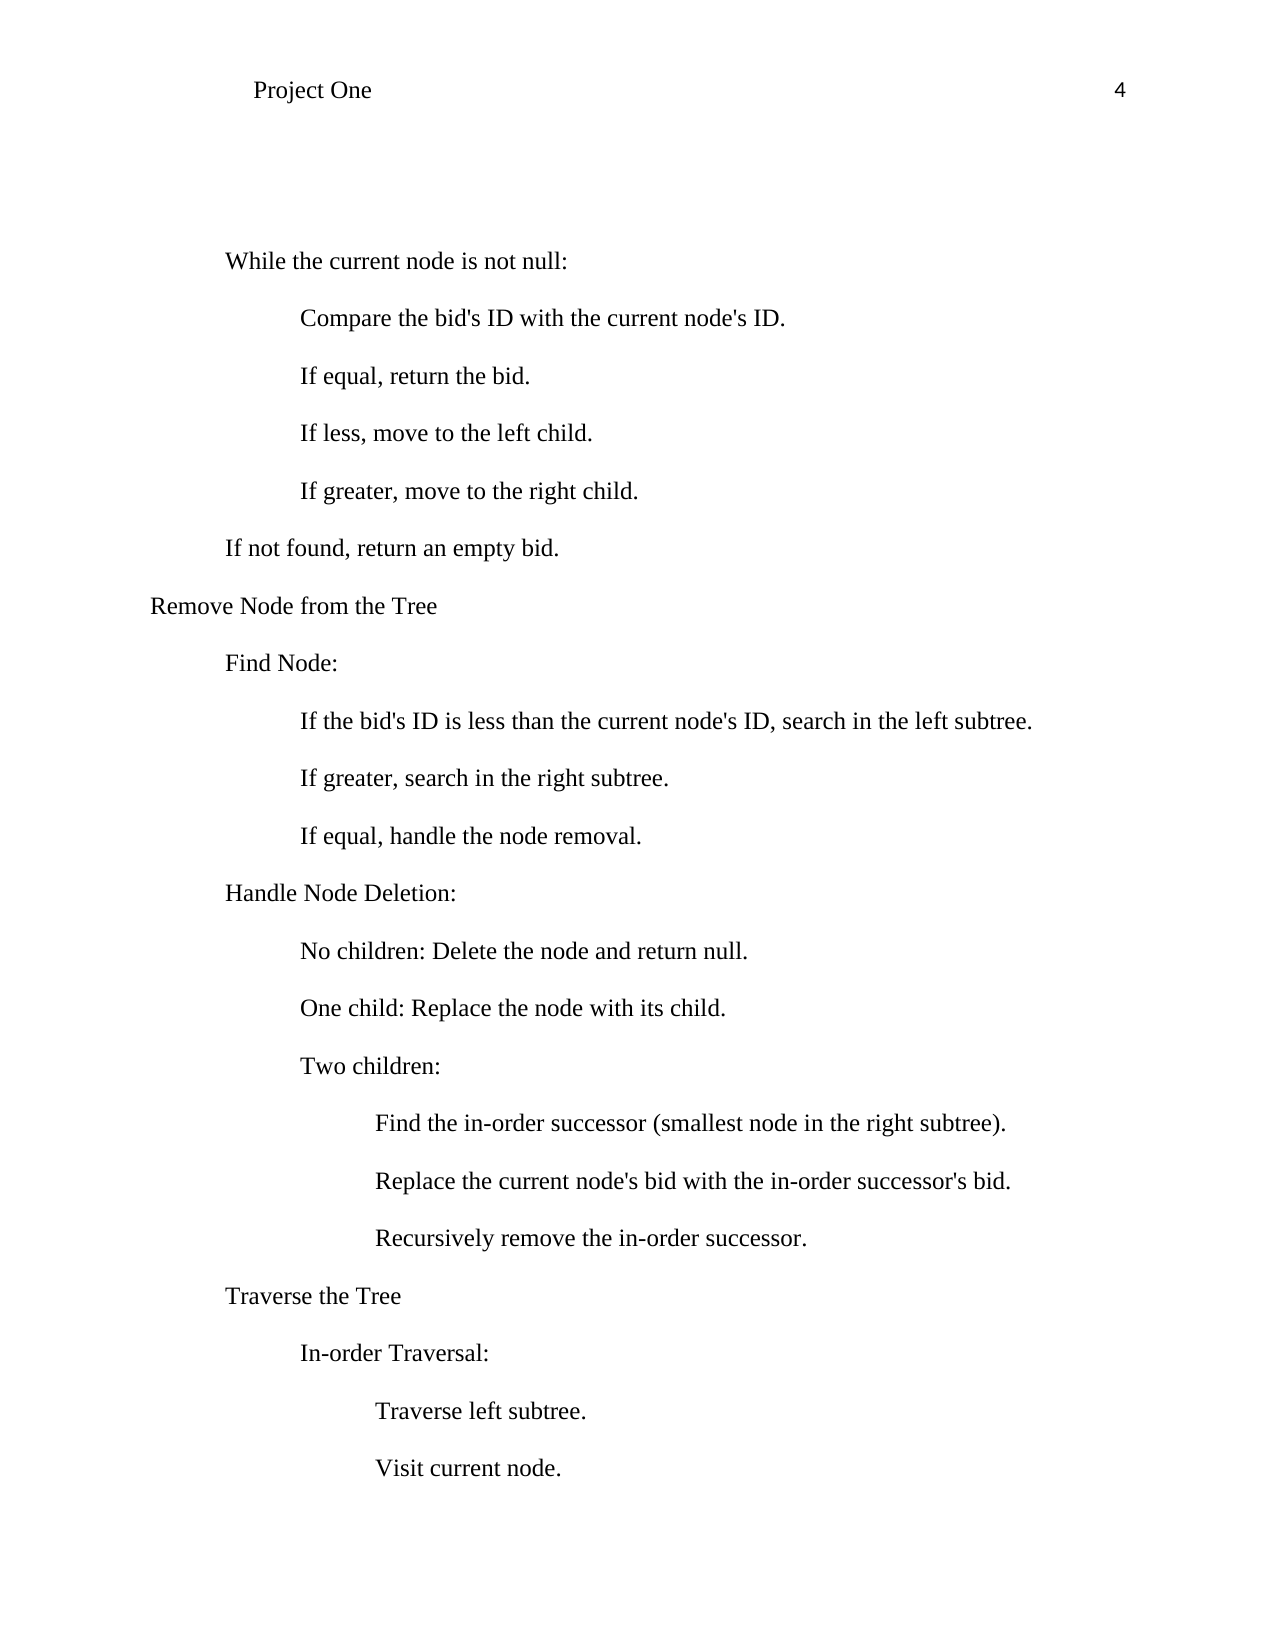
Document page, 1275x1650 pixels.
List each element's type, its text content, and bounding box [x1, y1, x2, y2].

text Compare the bid's ID with the current node's ID. [225, 303, 1125, 332]
text If not found, return an empty bid. [150, 533, 1125, 562]
text No children: Delete the node and return null. [225, 936, 1125, 965]
text Traverse the Tree [150, 1281, 1125, 1310]
text Recursively remove the in-order successor. [300, 1223, 1125, 1252]
text If the bid's ID is less than the current node's ID, search in the left subtree. [225, 706, 1125, 735]
text Visit current node. [300, 1453, 1125, 1482]
text Two children: [225, 1051, 1125, 1080]
text If equal, handle the node removal. [225, 821, 1125, 850]
text In-order Traversal: [225, 1338, 1125, 1367]
text If less, move to the left child. [225, 418, 1125, 447]
text While the current node is not null: [150, 246, 1125, 275]
text Find the in-order successor (smallest node in the right subtree). [300, 1108, 1125, 1137]
text Replace the current node's bid with the in-order successor's bid. [300, 1166, 1125, 1195]
text Traverse left subtree. [300, 1396, 1125, 1425]
text One child: Replace the node with its child. [225, 993, 1125, 1022]
text Handle Node Deletion: [150, 878, 1125, 907]
text Find Node: [150, 648, 1125, 677]
text If greater, search in the right subtree. [225, 763, 1125, 792]
text If greater, move to the right child. [225, 476, 1125, 505]
text Remove Node from the Tree [150, 591, 1125, 620]
text If equal, return the bid. [225, 361, 1125, 390]
